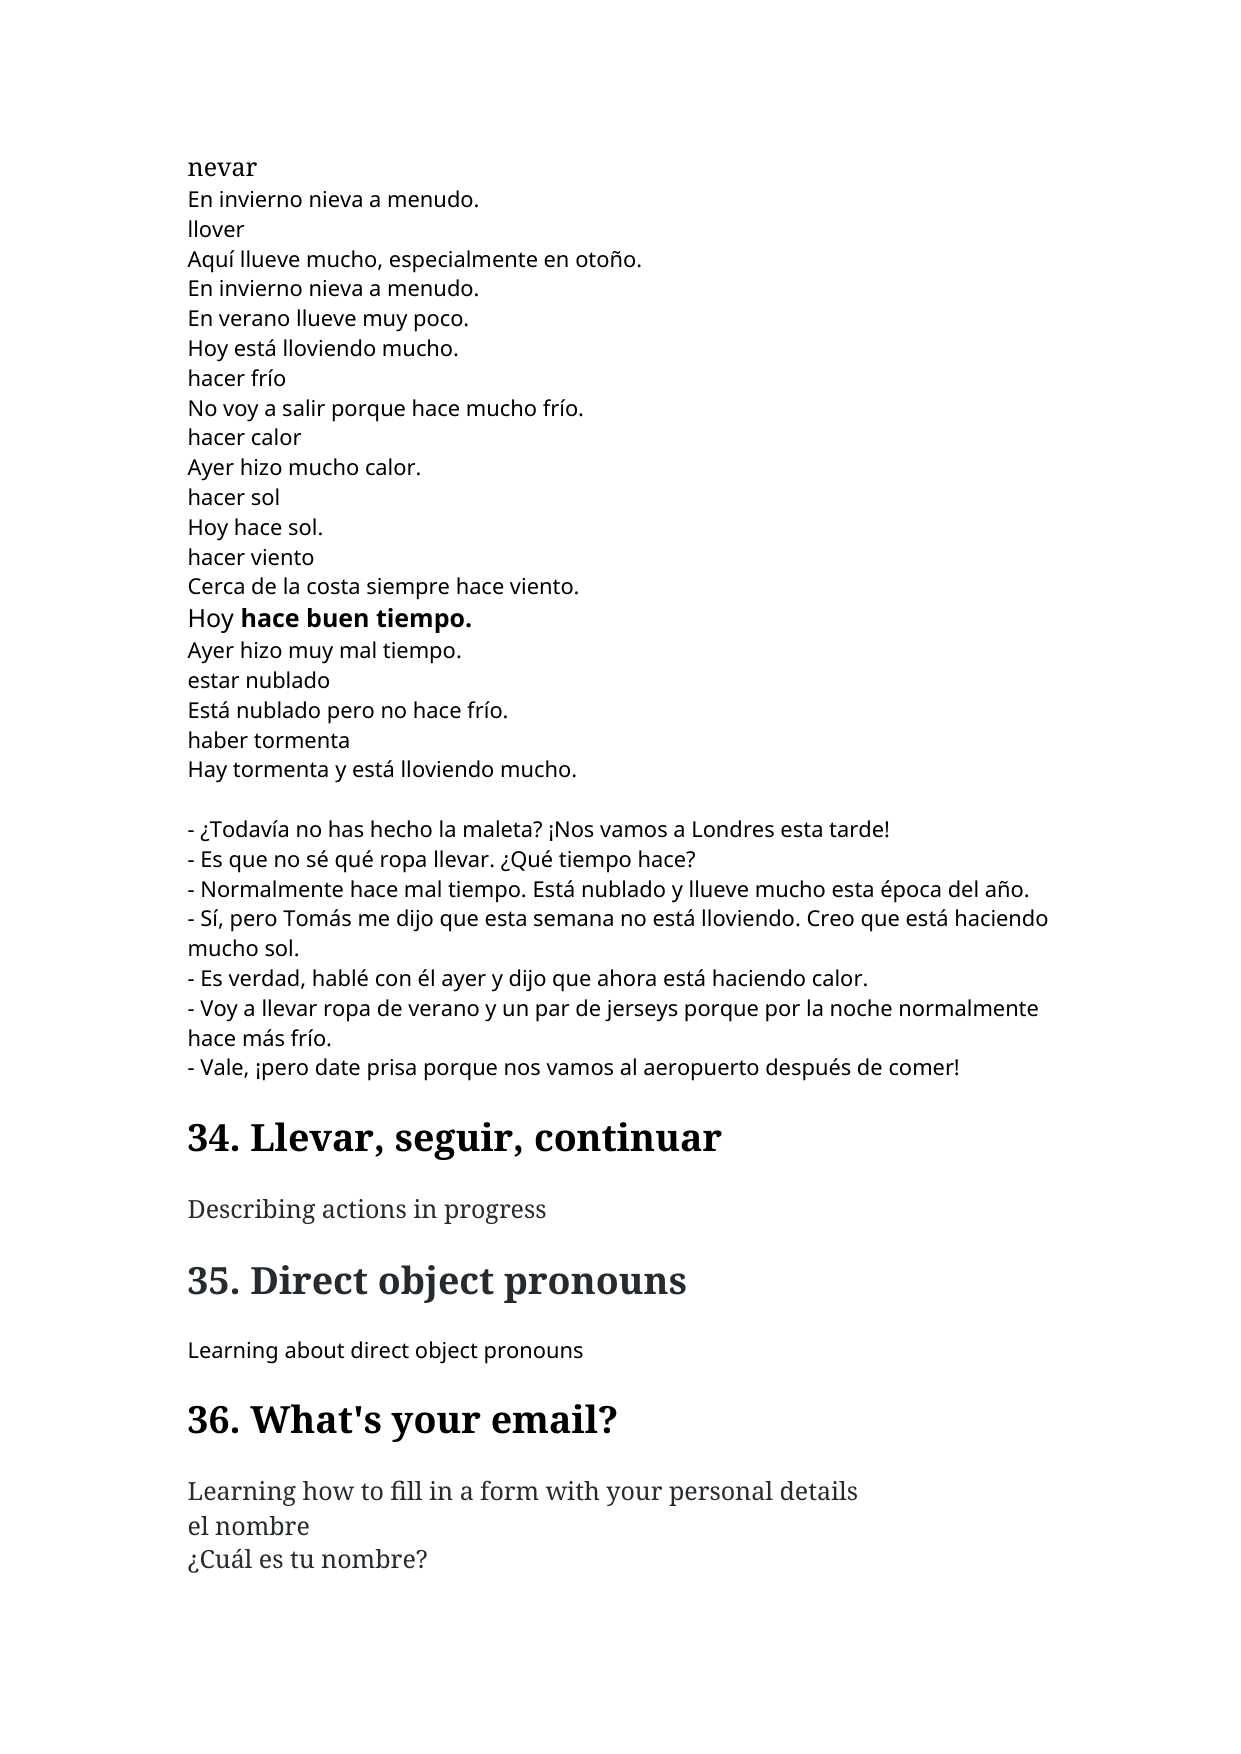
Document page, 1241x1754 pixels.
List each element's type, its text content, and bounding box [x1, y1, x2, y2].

text ¿Cuál es tu nombre? [187, 1542, 1053, 1576]
text Hay tormenta y está lloviendo mucho. [187, 754, 1053, 784]
text Hoy hace sol. [187, 512, 1053, 542]
subtitle 36. What's your email? [187, 1394, 1053, 1445]
text hacer sol [187, 482, 1053, 512]
text Describing actions in progress [187, 1191, 1053, 1226]
text el nombre [187, 1508, 1053, 1542]
text En invierno nieva a menudo. [187, 273, 1053, 303]
text llover [187, 214, 1053, 244]
text haber tormenta [187, 724, 1053, 754]
text - ¿Todavía no has hecho la maleta? ¡Nos vamos a Londres esta tarde! [187, 814, 1053, 844]
text Cerca de la costa siempre hace viento. [187, 571, 1053, 601]
subtitle 34. Llevar, seguir, continuar [187, 1111, 1053, 1162]
text En invierno nieva a menudo. [187, 184, 1053, 214]
text Learning how to fill in a form with your personal details [187, 1474, 1053, 1508]
text nevar [187, 150, 1053, 184]
text Hoy está lloviendo mucho. [187, 333, 1053, 363]
text Hoy hace buen tiempo. [187, 601, 1053, 635]
subtitle 35. Direct object pronouns [187, 1255, 1053, 1306]
text hacer viento [187, 542, 1053, 571]
text Aquí llueve mucho, especialmente en otoño. [187, 244, 1053, 273]
text hacer calor [187, 422, 1053, 452]
text Está nublado pero no hace frío. [187, 695, 1053, 724]
text No voy a salir porque hace mucho frío. [187, 393, 1053, 422]
text estar nublado [187, 665, 1053, 695]
text - Sí, pero Tomás me dijo que esta semana no está lloviendo. Creo que está haciendo mucho sol. [187, 903, 1053, 963]
text - Es verdad, hablé con él ayer y dijo que ahora está haciendo calor. [187, 963, 1053, 993]
text En verano llueve muy poco. [187, 303, 1053, 333]
text - Voy a llevar ropa de verano y un par de jerseys porque por la noche normalmente hace más frío. [187, 993, 1053, 1052]
text hacer frío [187, 363, 1053, 393]
text - Vale, ¡pero date prisa porque nos vamos al aeropuerto después de comer! [187, 1052, 1053, 1082]
text - Es que no sé qué ropa llevar. ¿Qué tiempo hace? [187, 844, 1053, 873]
text Ayer hizo mucho calor. [187, 452, 1053, 482]
text - Normalmente hace mal tiempo. Está nublado y llueve mucho esta época del año. [187, 873, 1053, 903]
text Ayer hizo muy mal tiempo. [187, 635, 1053, 665]
text Learning about direct object pronouns [187, 1335, 1053, 1365]
